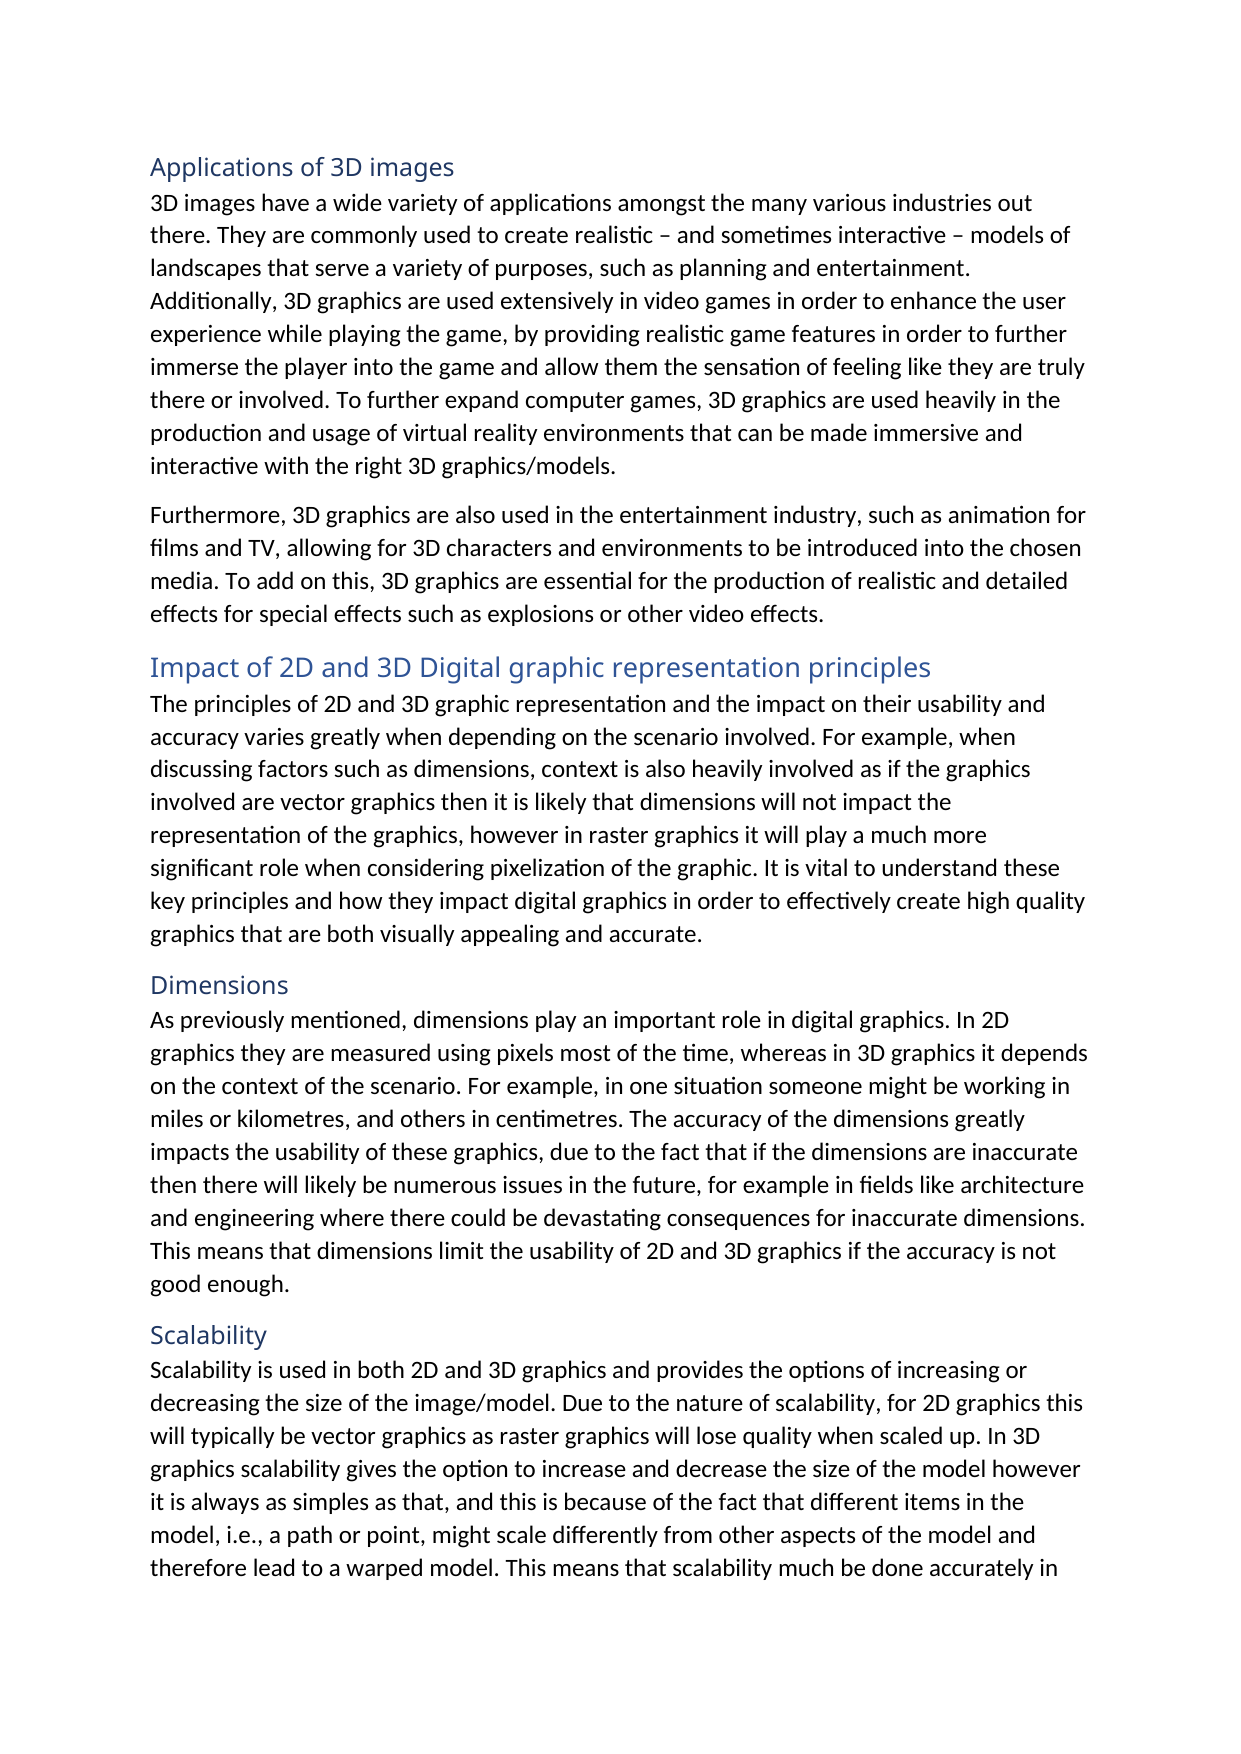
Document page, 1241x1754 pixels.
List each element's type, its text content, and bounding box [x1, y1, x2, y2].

subtitle Dimensions [150, 968, 1090, 1002]
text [150, 1354, 1090, 1582]
subtitle Applications of 3D images [150, 150, 1090, 184]
text As previously mentioned, dimensions play an important role in digital graphics. In 2D graphics they are measured using pixels most of the time, whereas in 3D graphics it depends on the context of the scenario. For example, in one situation someone might be working in miles or kilometres, and others in centimetres. The accuracy of the dimensions greatly impacts the usability of these graphics, due to the fact that if the dimensions are inaccurate then there will likely be numerous issues in the future, for example in fields like architecture and engineering where there could be devastating consequences for inaccurate dimensions. This means that dimensions limit the usability of 2D and 3D graphics if the accuracy is not good enough. [150, 1004, 1090, 1298]
text Furthermore, 3D graphics are also used in the entertainment industry, such as animation for films and TV, allowing for 3D characters and environments to be introduced into the chosen media. To add on this, 3D graphics are essential for the production of realistic and detailed effects for special effects such as explosions or other video effects. [150, 500, 1090, 629]
subtitle Impact of 2D and 3D Digital graphic representation principles [150, 648, 1090, 685]
text 3D images have a wide variety of applications amongst the many various industries out there. They are commonly used to create realistic – and sometimes interactive – models of landscapes that serve a variety of purposes, such as planning and entertainment. Additionally, 3D graphics are used extensively in video games in order to enhance the user experience while playing the game, by providing realistic game features in order to further immerse the player into the game and allow them the sensation of feeling like they are truly there or involved. To further expand computer games, 3D graphics are used heavily in the production and usage of virtual reality environments that can be made immersive and interactive with the right 3D graphics/models. [150, 187, 1090, 481]
subtitle Scalability [150, 1317, 1090, 1352]
text The principles of 2D and 3D graphic representation and the impact on their usability and accuracy varies greatly when depending on the scenario involved. For example, when discussing factors such as dimensions, context is also heavily involved as if the graphics involved are vector graphics then it is likely that dimensions will not impact the representation of the graphics, however in raster graphics it will play a much more significant role when considering pixelization of the graphic. It is vital to understand these key principles and how they impact digital graphics in order to effectively create high quality graphics that are both visually appealing and accurate. [150, 688, 1090, 949]
